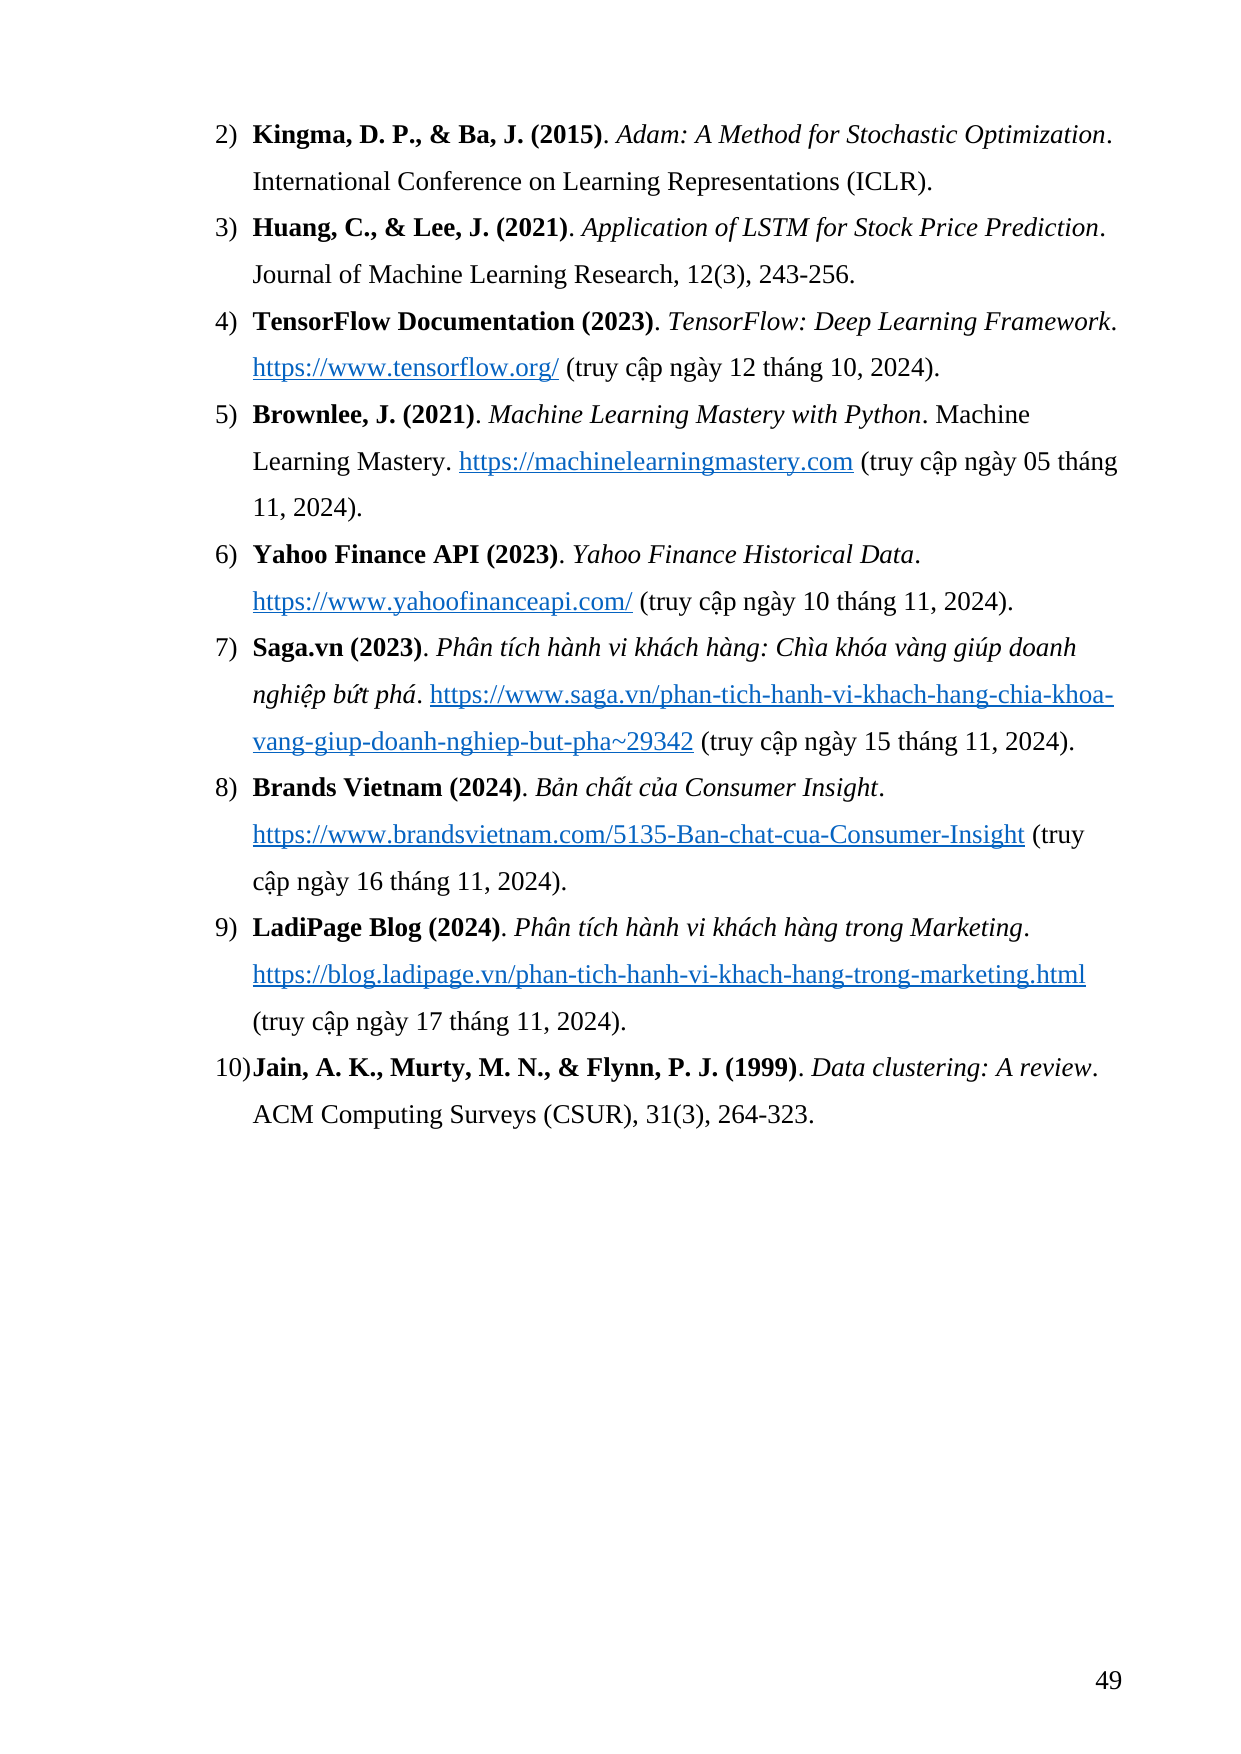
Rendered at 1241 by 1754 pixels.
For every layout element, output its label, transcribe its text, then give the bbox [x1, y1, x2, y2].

list TensorFlow Documentation (2023). TensorFlow: Deep Learning Framework. https://www.tensorflow.org/ (truy cập ngày 12 tháng 10, 2024). [215, 305, 1122, 383]
list Jain, A. K., Murty, M. N., & Flynn, P. J. (1999). Data clustering: A review. ACM Computing Surveys (CSUR), 31(3), 264-323. [215, 1051, 1122, 1129]
list Kingma, D. P., & Ba, J. (2015). Adam: A Method for Stochastic Optimization. International Conference on Learning Representations (ICLR). [215, 118, 1122, 196]
list Saga.vn (2023). Phân tích hành vi khách hàng: Chìa khóa vàng giúp doanh nghiệp bứt phá. https://www.saga.vn/phan-tich-hanh-vi-khach-hang-chia-khoa-vang-giup-doanh-nghiep-but-pha~29342 (truy cập ngày 15 tháng 11, 2024). [215, 631, 1122, 756]
list Brownlee, J. (2021). Machine Learning Mastery with Python. Machine Learning Mastery. https://machinelearningmastery.com (truy cập ngày 05 tháng 11, 2024). [215, 398, 1122, 523]
list Huang, C., & Lee, J. (2021). Application of LSTM for Stock Price Prediction. Journal of Machine Learning Research, 12(3), 243-256. [215, 211, 1122, 289]
list Yahoo Finance API (2023). Yahoo Finance Historical Data. https://www.yahoofinanceapi.com/ (truy cập ngày 10 tháng 11, 2024). [215, 538, 1122, 616]
list Brands Vietnam (2024). Bản chất của Consumer Insight. https://www.brandsvietnam.com/5135-Ban-chat-cua-Consumer-Insight (truy cập ngày 16 tháng 11, 2024). [215, 771, 1122, 896]
list LadiPage Blog (2024). Phân tích hành vi khách hàng trong Marketing. https://blog.ladipage.vn/phan-tich-hanh-vi-khach-hang-trong-marketing.html (truy cập ngày 17 tháng 11, 2024). [215, 911, 1122, 1036]
